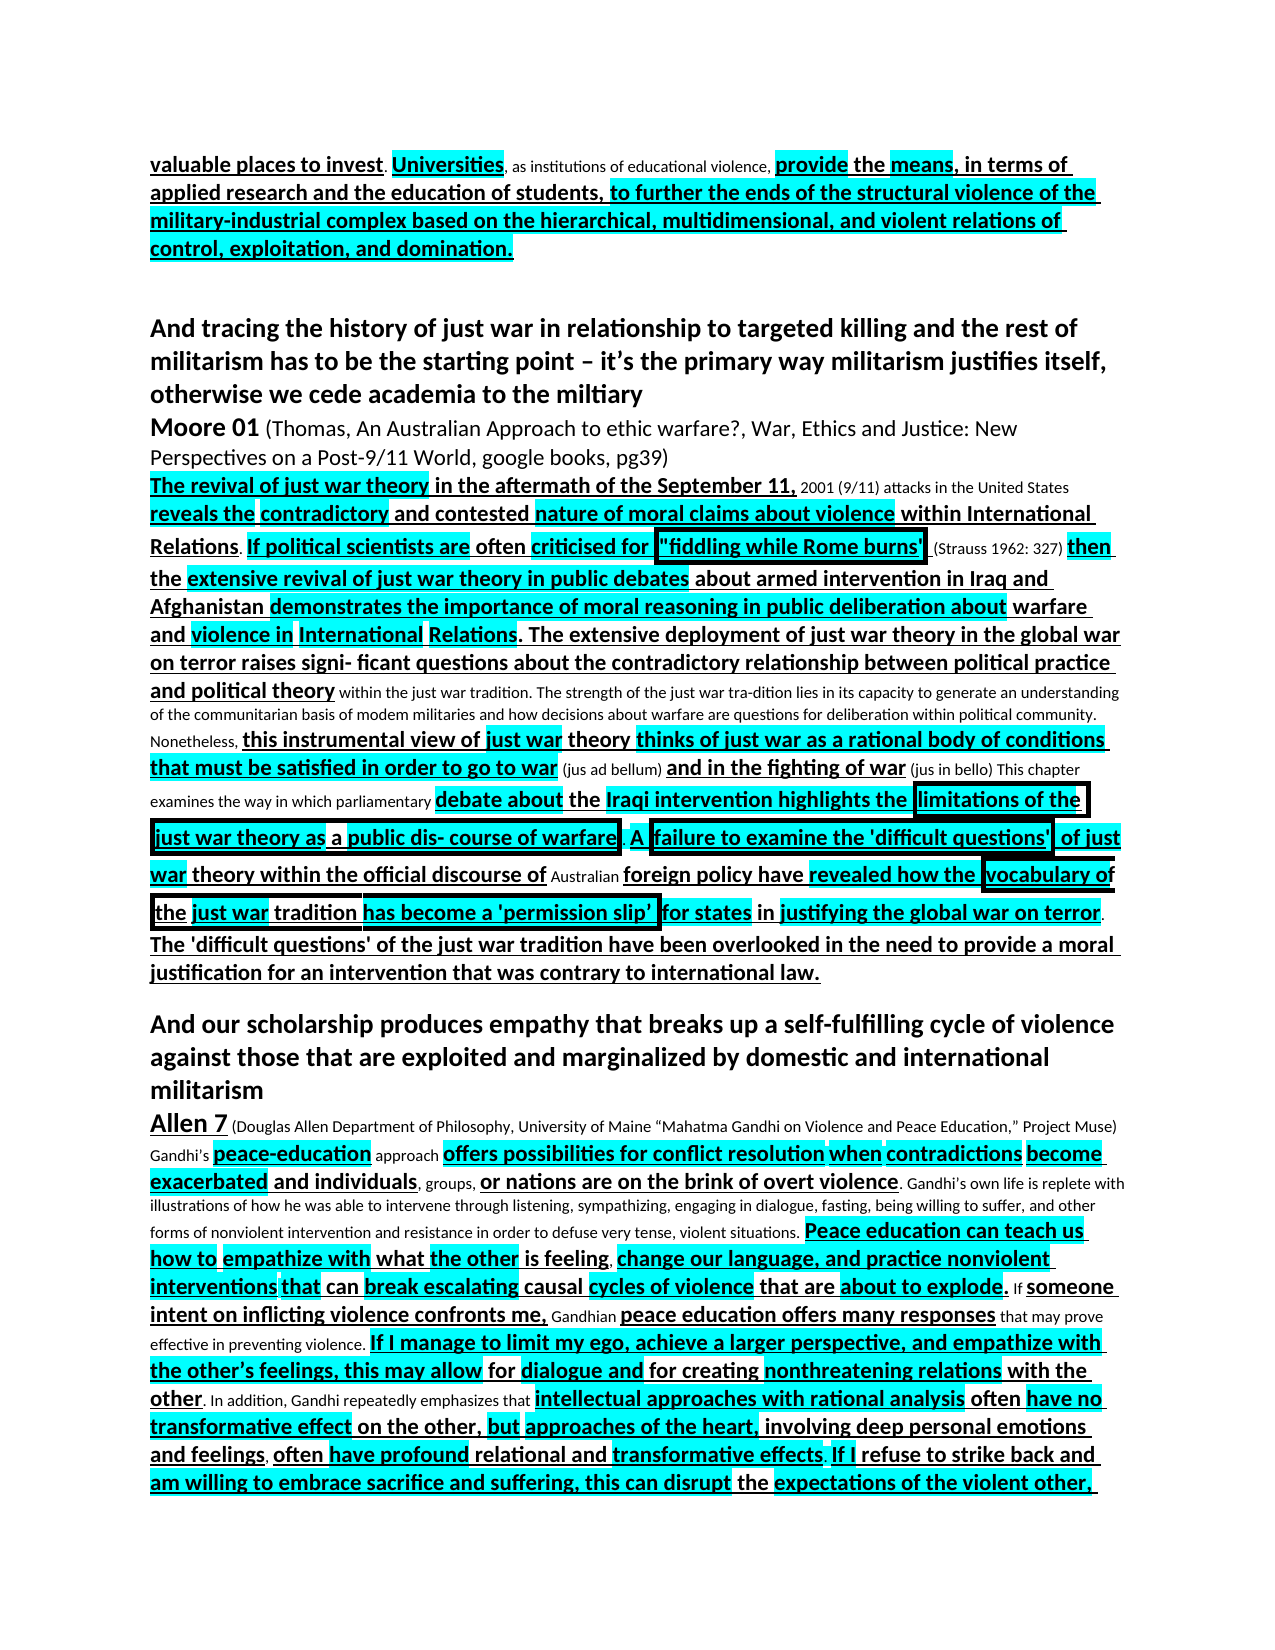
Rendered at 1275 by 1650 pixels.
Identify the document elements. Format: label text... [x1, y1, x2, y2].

subtitle And tracing the history of just war in relationship to targeted killing and the rest of militarism has to be the starting point – it’s the primary way militarism justifies itself, otherwise we cede academia to the miltiary [150, 311, 1125, 410]
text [150, 1139, 1125, 1496]
text Allen 7 (Douglas Allen Department of Philosophy, University of Maine “Mahatma Gandhi on Violence and Peace Education,” Project Muse) [150, 1106, 1125, 1139]
text Moore 01 (Thomas, An Australian Approach to ethic warfare?, War, Ethics and Justice: New Perspectives on a Post-9/11 World, google books, pg39) [150, 410, 1125, 471]
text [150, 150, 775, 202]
subtitle And our scholarship produces empathy that breaks up a self-fulfilling cycle of violence against those that are exploited and marginalized by domestic and international militarism [150, 1007, 1125, 1106]
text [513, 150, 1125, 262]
text The revival of just war theory in the aftermath of the September 11, 2001 (9/11) attacks in the United States reveals the contradictory and contested nature of moral claims about violence within International Relations. If political scientists are often criticised for "fiddling while Rome burns' (Strauss 1962: 327) then the extensive revival of just war theory in public debates about armed intervention in Iraq and Afghanistan demonstrates the importance of moral reasoning in public deliberation about warfare and violence in International Relations. The extensive deployment of just war theory in the global war on terror raises signi- ficant questions about the contradictory relationship between political practice and political theory within the just war tradition. The strength of the just war tra-dition lies in its capacity to generate an understanding of the communitarian basis of modem militaries and how decisions about warfare are questions for deliberation within political community. Nonetheless, this instrumental view of just war theory thinks of just war as a rational body of conditions that must be satisfied in order to go to war (jus ad bellum) and in the fighting of war (jus in bello) This chapter examines the way in which parliamentary debate about the Iraqi intervention highlights the limitations of the just war theory as a public dis- course of warfare. A failure to examine the 'difficult questions' of just war theory within the official discourse of Australian foreign policy have revealed how the vocabulary of the just war tradition has become a 'permission slip’ for states in justifying the global war on terror. The 'difficult questions' of the just war tradition have been overlooked in the need to provide a moral justification for an intervention that was contrary to international law. [150, 471, 1125, 987]
